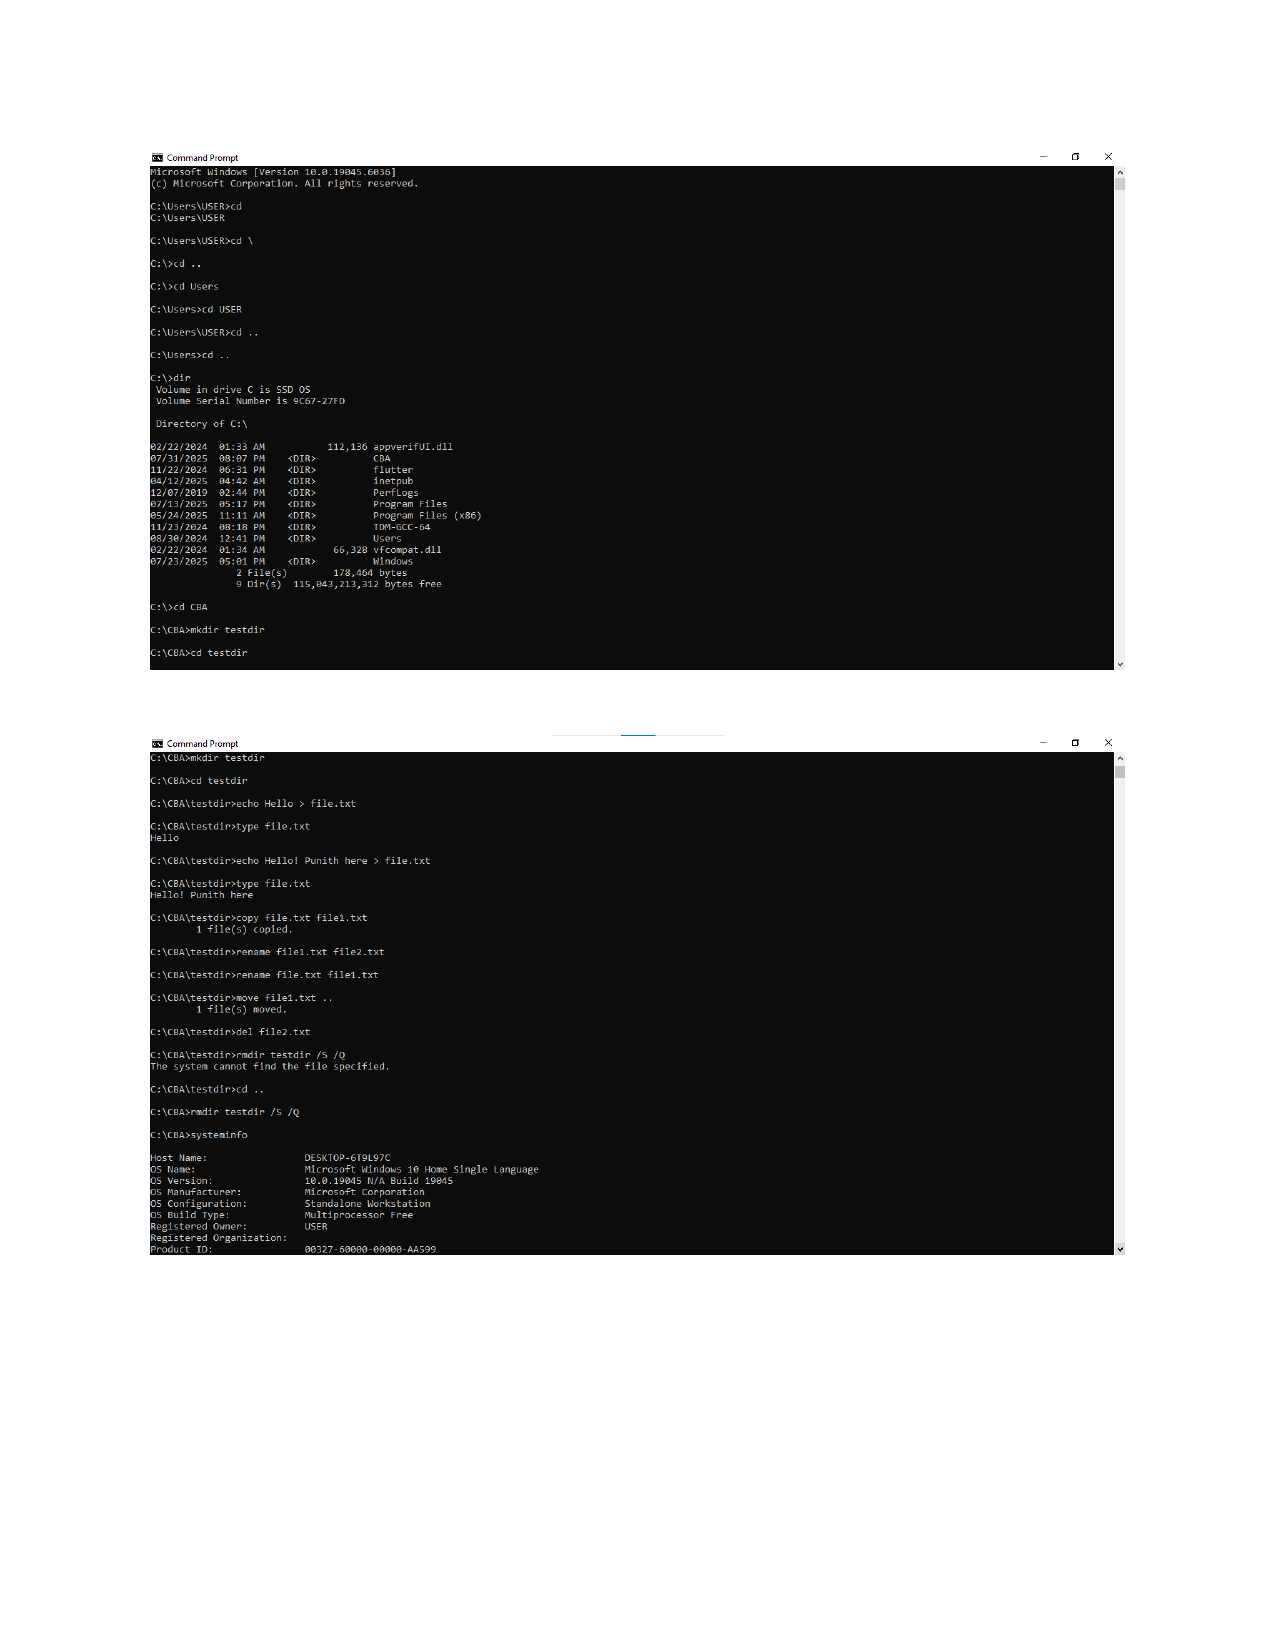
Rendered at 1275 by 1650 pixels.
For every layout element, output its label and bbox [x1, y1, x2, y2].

picture [150, 735, 1125, 1255]
picture [150, 150, 1125, 670]
